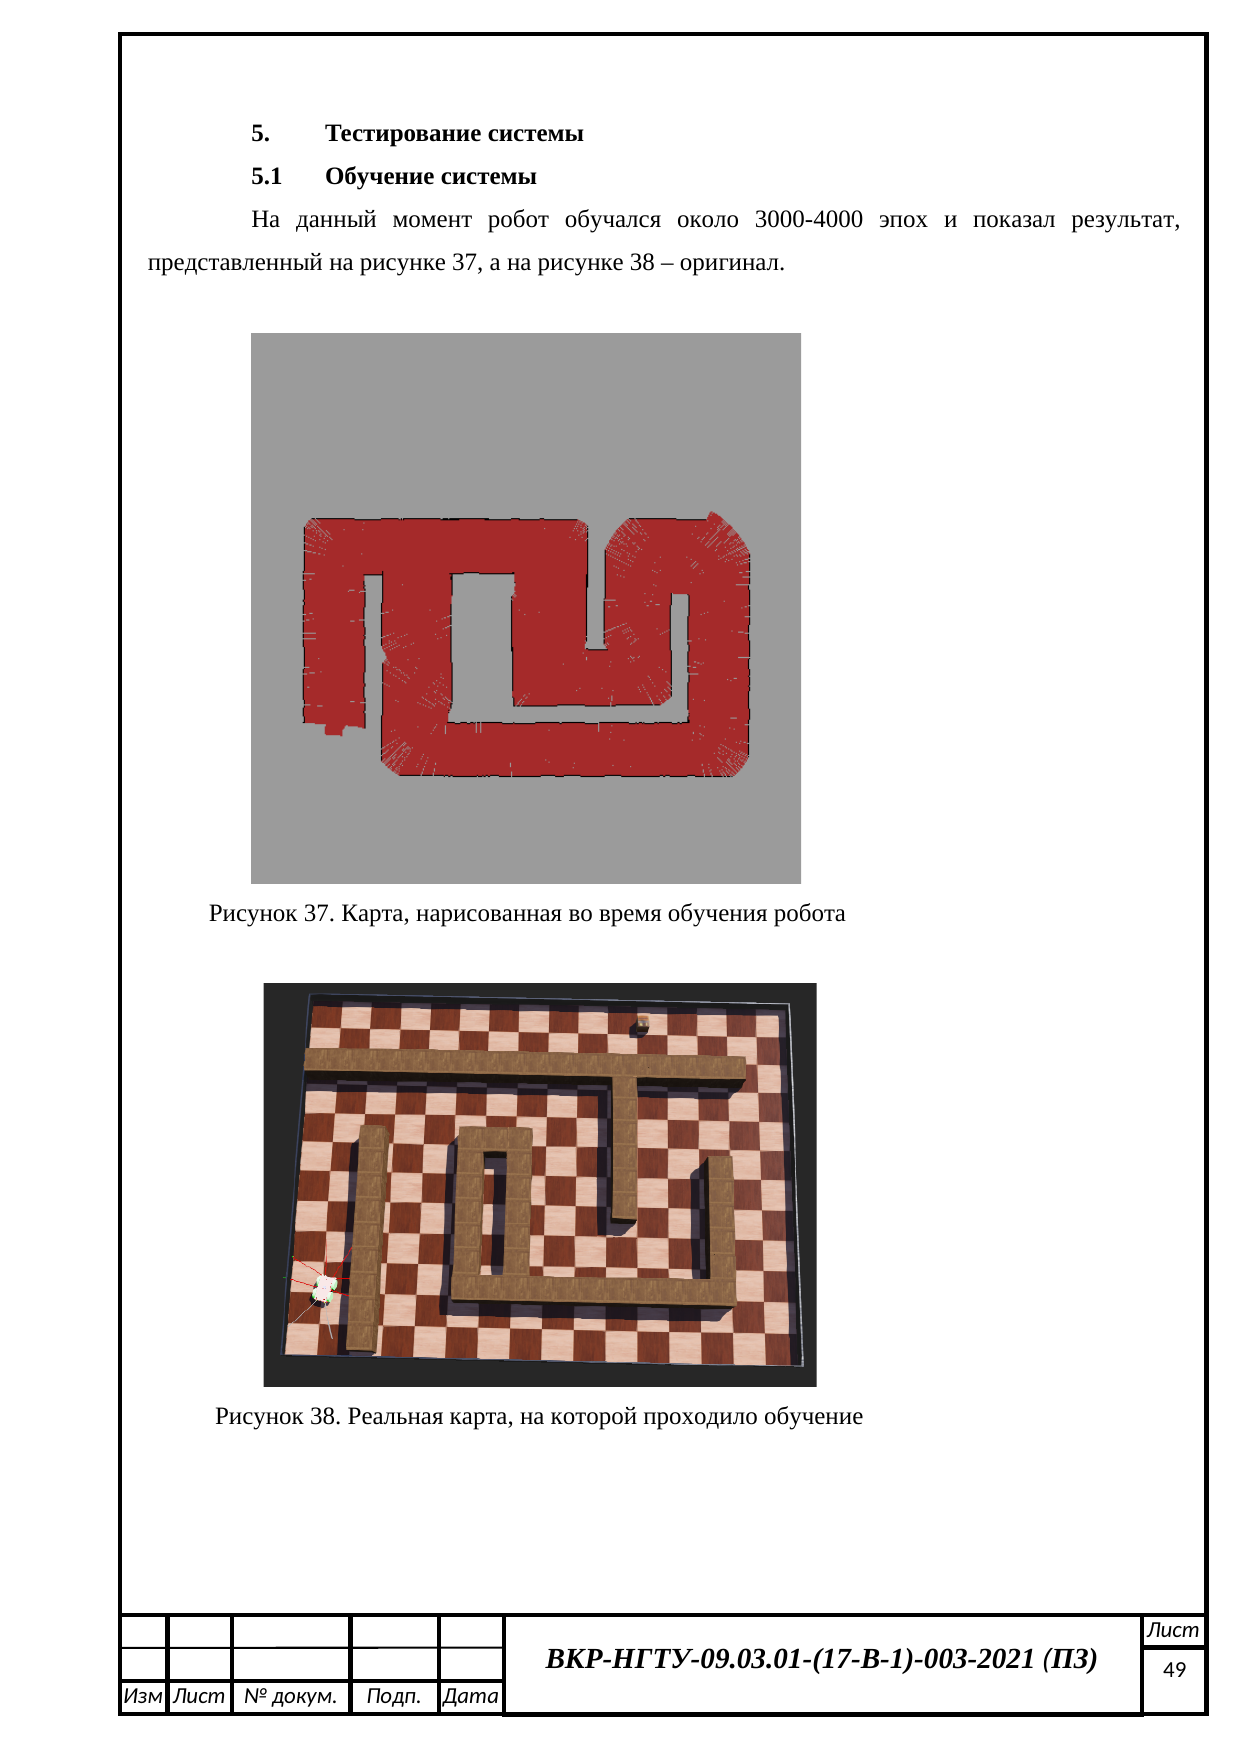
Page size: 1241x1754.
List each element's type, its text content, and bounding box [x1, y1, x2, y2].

text Рисунок 38. Реальная карта, на которой проходило обучение [177, 1401, 1181, 1429]
picture [251, 333, 802, 884]
title Тестирование системы [148, 118, 1181, 147]
picture [263, 983, 817, 1387]
subtitle Обучение системы [148, 161, 1181, 190]
text Рисунок 37. Карта, нарисованная во время обучения робота [177, 898, 1181, 926]
text На данный момент робот обучался около 3000-4000 эпох и показал результат, представленный на рисунке 37, а на рисунке 38 – оригинал. [148, 204, 1181, 276]
